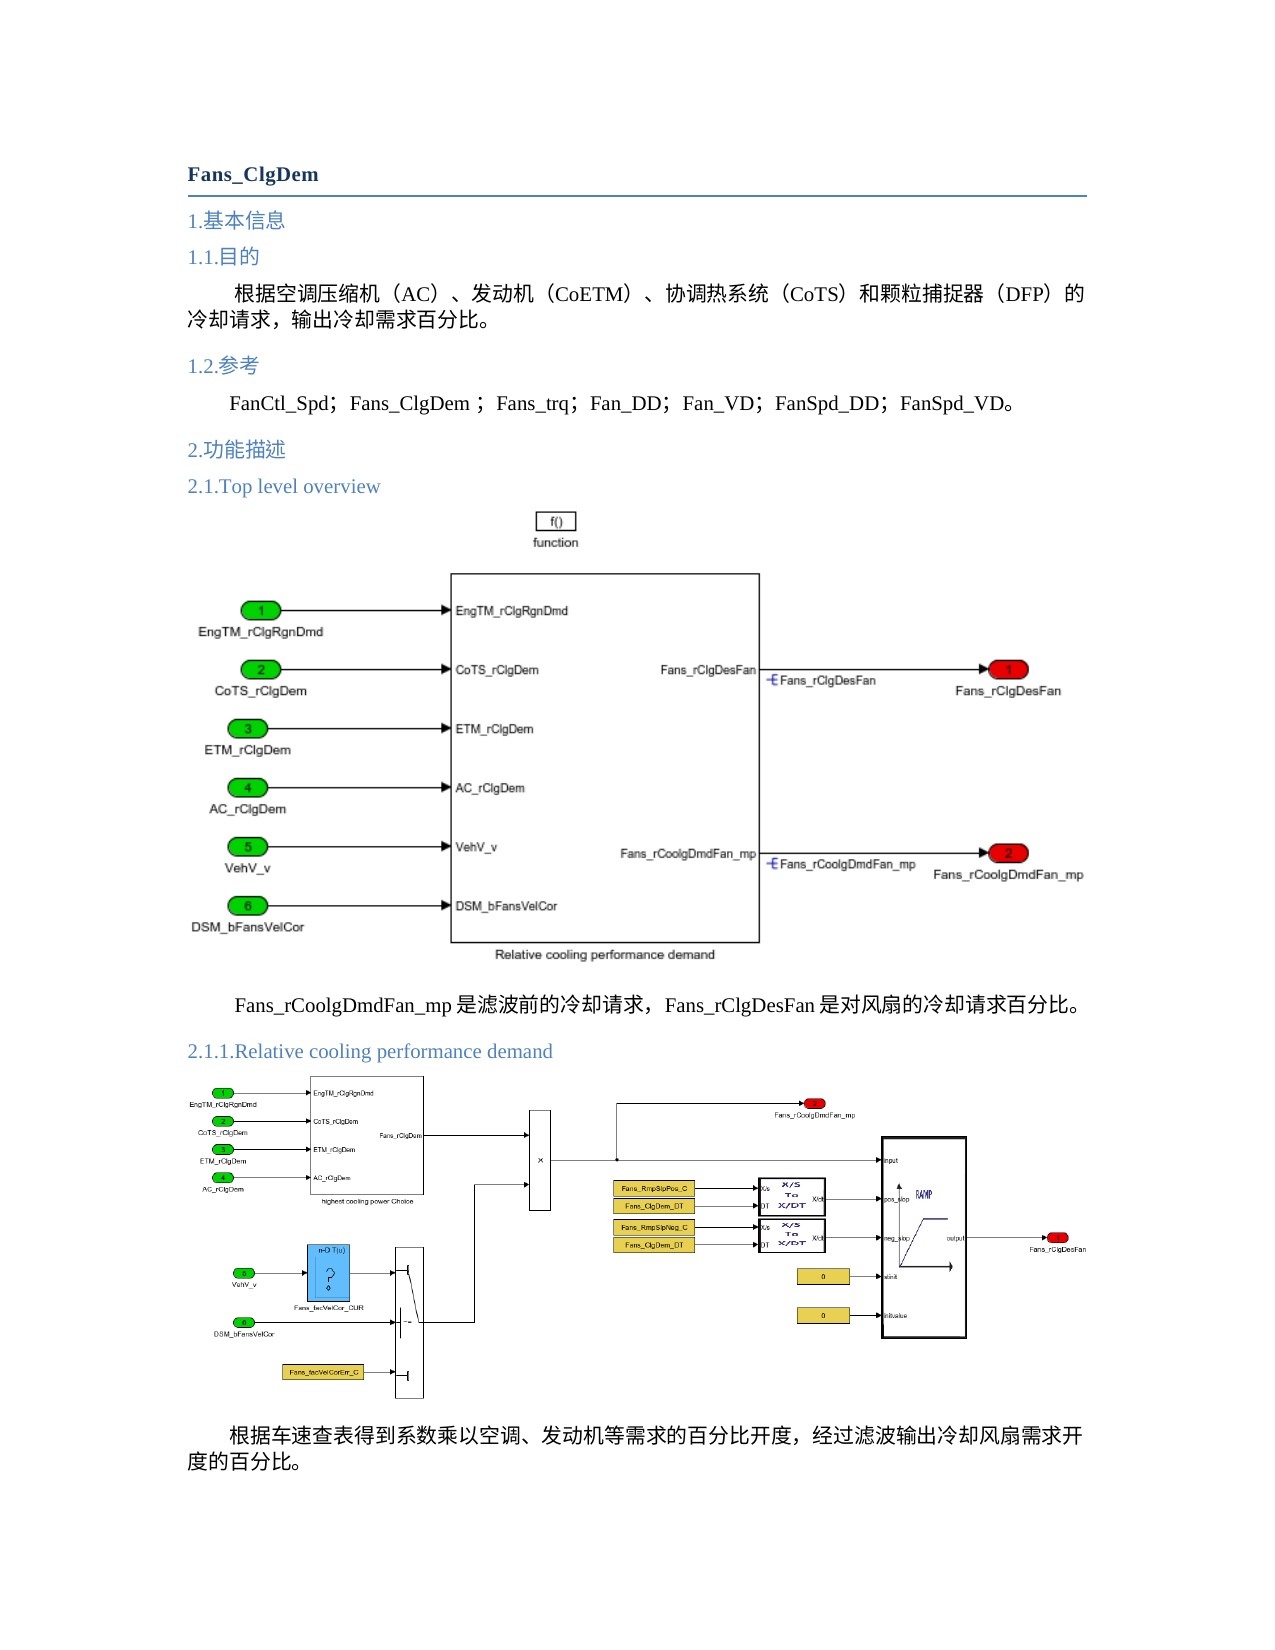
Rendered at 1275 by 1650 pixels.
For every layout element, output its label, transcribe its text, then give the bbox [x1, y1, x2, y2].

picture [187, 1074, 1088, 1399]
text 根据空调压缩机（AC）、发动机（CoETM）、协调热系统（CoTS）和颗粒捕捉器（DFP）的冷却请求，输出冷却需求百分比。 [187, 280, 1087, 332]
subtitle 2.1.Top level overview [187, 473, 1087, 499]
subtitle 1.2.参考 [187, 353, 1087, 379]
picture [187, 509, 1088, 967]
text FanCtl_Spd；Fans_ClgDem ；Fans_trq；Fan_DD；Fan_VD；FanSpd_DD；FanSpd_VD。 [187, 389, 1087, 416]
subtitle 1.基本信息 [187, 207, 1087, 233]
subtitle 2.1.1.Relative cooling performance demand [187, 1038, 1087, 1064]
subtitle 1.1.目的 [187, 244, 1087, 270]
text 根据车速查表得到系数乘以空调、发动机等需求的百分比开度，经过滤波输出冷却风扇需求开度的百分比。 [187, 1423, 1087, 1475]
title Fans_ClgDem [187, 160, 1087, 197]
subtitle 2.功能描述 [187, 436, 1087, 462]
text Fans_rCoolgDmdFan_mp是滤波前的冷却请求，Fans_rClgDesFan是对风扇的冷却请求百分比。 [187, 991, 1087, 1017]
